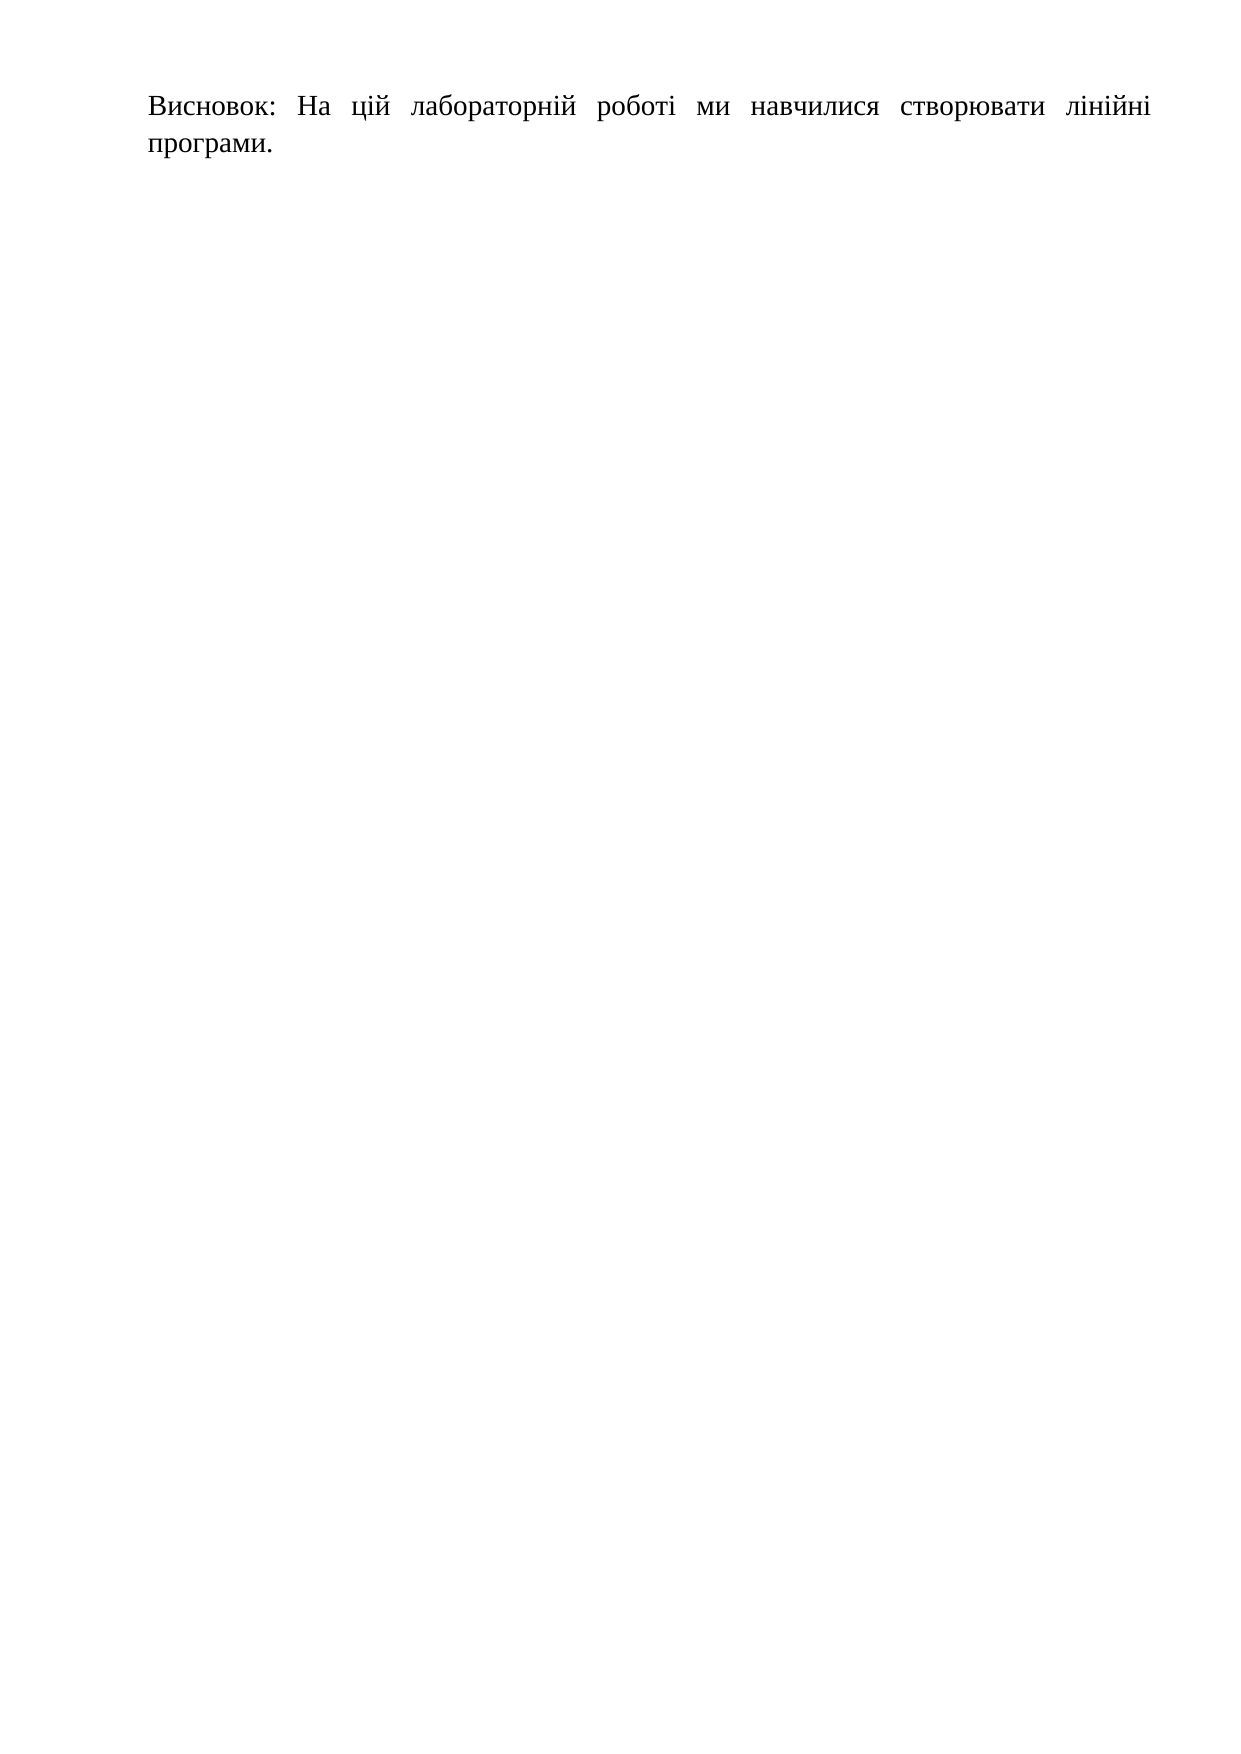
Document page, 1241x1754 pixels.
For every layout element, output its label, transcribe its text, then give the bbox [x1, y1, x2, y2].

text Висновок: На цій лабораторній роботі ми навчилися створювати лінійні програми. [148, 88, 1152, 158]
